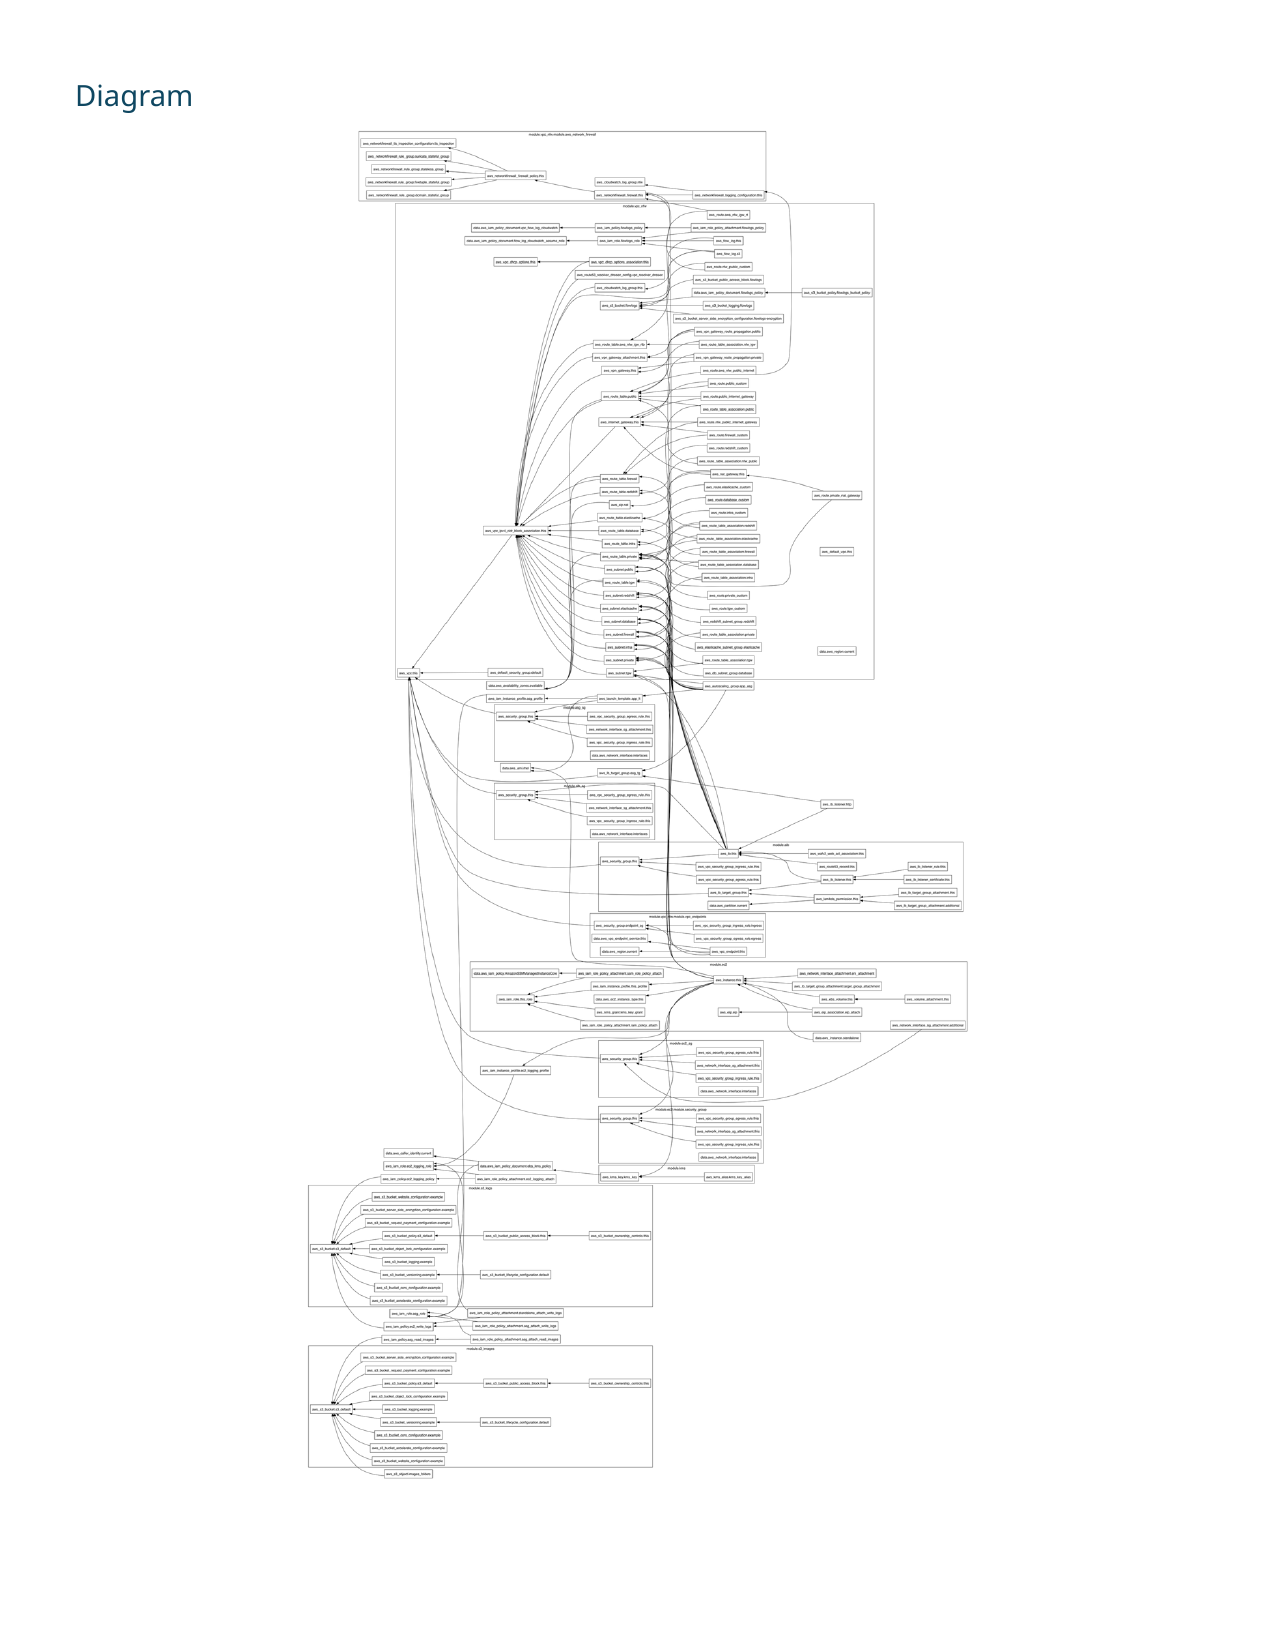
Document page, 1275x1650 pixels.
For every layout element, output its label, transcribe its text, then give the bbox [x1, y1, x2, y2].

picture [305, 128, 970, 1479]
subtitle Diagram [75, 75, 1200, 115]
